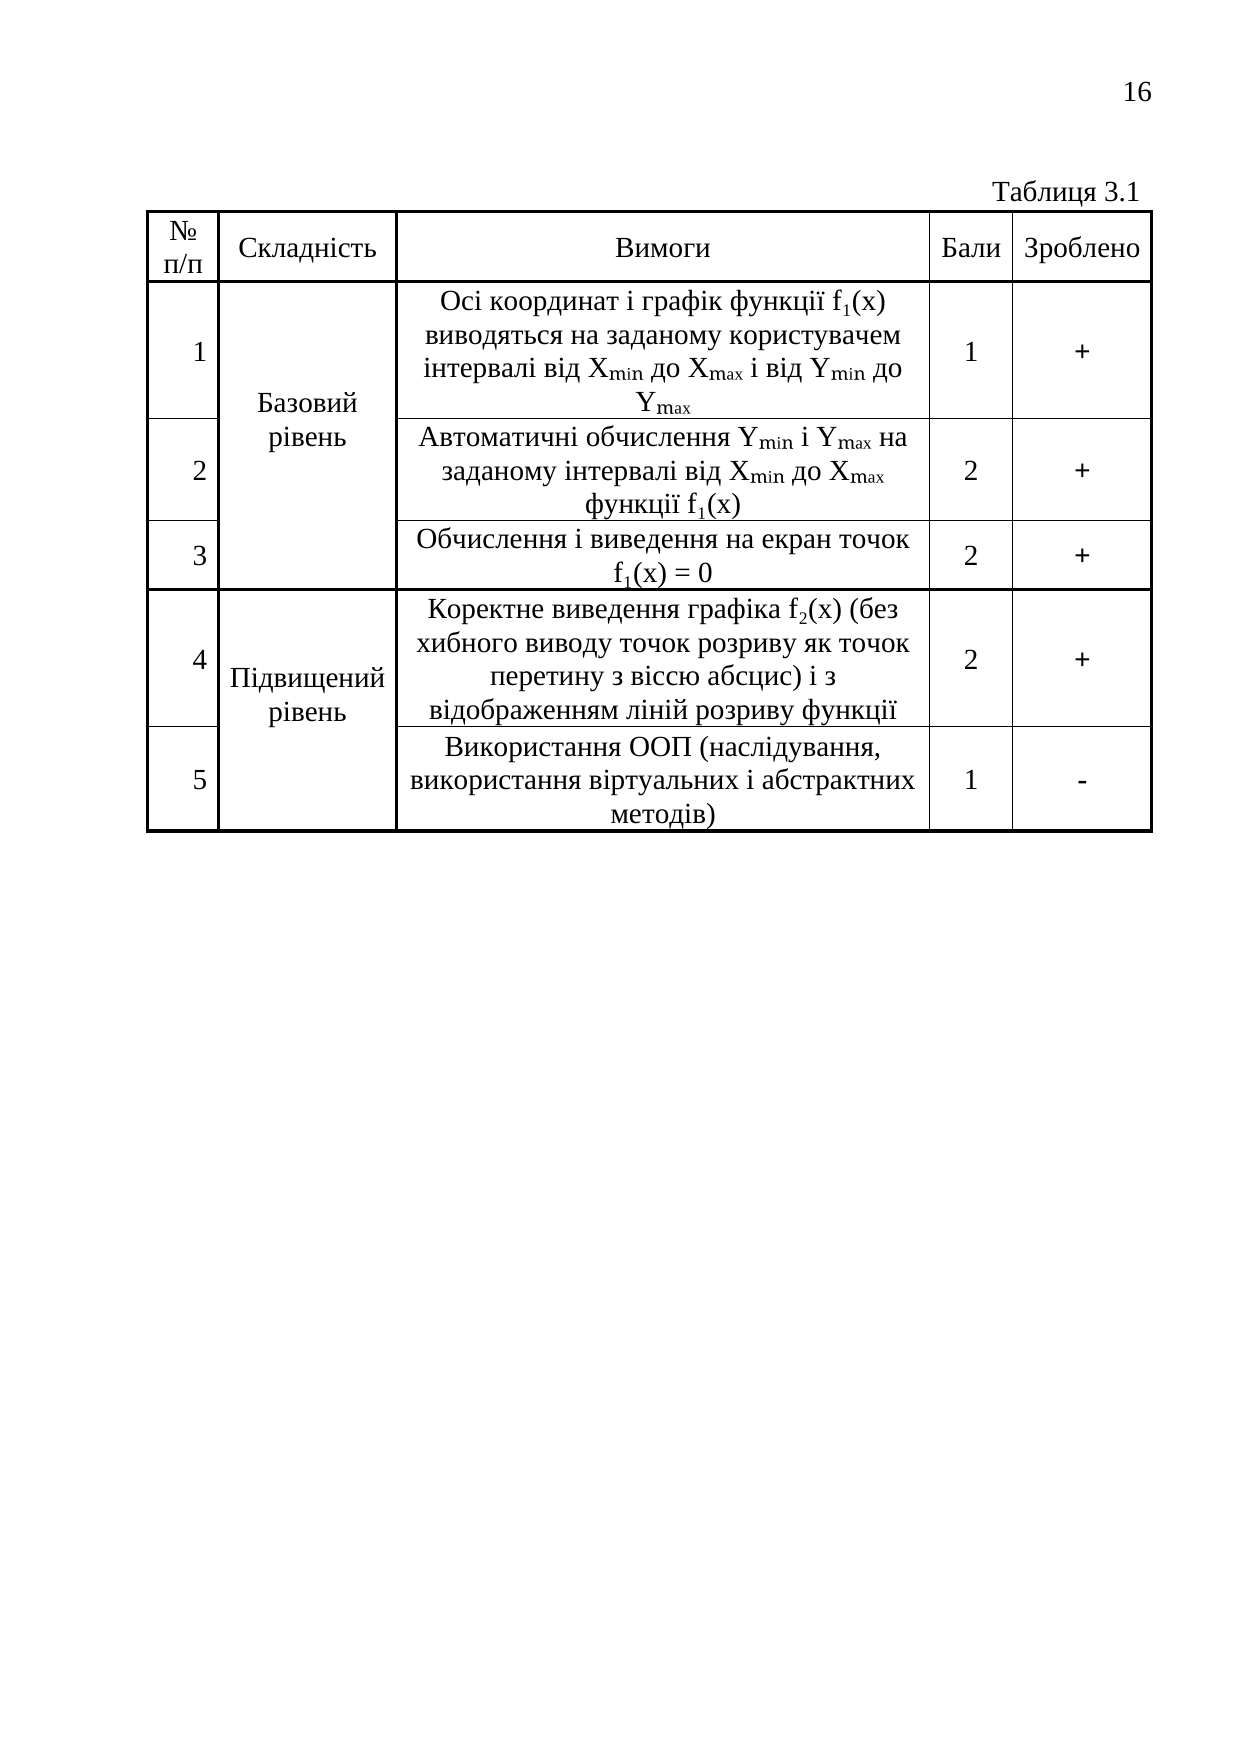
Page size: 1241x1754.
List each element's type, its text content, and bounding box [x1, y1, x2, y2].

table_cell Обчислення і виведення на екран точок f₁(x) = 0 [398, 521, 929, 588]
table_cell № п/п [149, 213, 217, 280]
table_cell 1 [149, 283, 217, 417]
table_cell Базовий рівень [220, 283, 395, 588]
table_cell + [1013, 521, 1150, 588]
table_cell + [1013, 419, 1150, 520]
table_cell + [1013, 591, 1150, 726]
table_cell Бали [930, 213, 1012, 280]
table_cell Коректне виведення графіка f₂(x) (без хибного виводу точок розриву як точок перетину з віссю абсцис) і з відображенням ліній розриву функції [398, 591, 929, 726]
table_header Таблиця 3.1 [148, 175, 1152, 210]
table_cell Автоматичні обчислення Yₘᵢₙ і Yₘₐₓ на заданому інтервалі від Xₘᵢₙ до Xₘₐₓ функції f₁(x) [398, 419, 929, 520]
table_cell Підвищений рівень [220, 591, 395, 829]
table_cell Використання ООП (наслідування, використання віртуальних і абстрактних методів) [398, 727, 929, 829]
table_cell + [1013, 283, 1150, 417]
table_cell Складність [220, 213, 395, 280]
table_cell 1 [930, 283, 1012, 417]
table_cell Осі координат і графік функції f₁(x) виводяться на заданому користувачем інтервалі від Xₘᵢₙ до Xₘₐₓ і від Yₘᵢₙ до Yₘₐₓ [398, 283, 929, 417]
table_cell 5 [149, 727, 217, 829]
table_cell 2 [149, 419, 217, 520]
table_cell - [1013, 727, 1150, 829]
table_cell 2 [930, 521, 1012, 588]
table_cell 1 [930, 727, 1012, 829]
table_cell 2 [930, 419, 1012, 520]
table_cell Зроблено [1013, 213, 1150, 280]
table_cell 3 [149, 521, 217, 588]
table_cell 2 [930, 591, 1012, 726]
table_cell 4 [149, 591, 217, 726]
table_cell Вимоги [398, 213, 929, 280]
